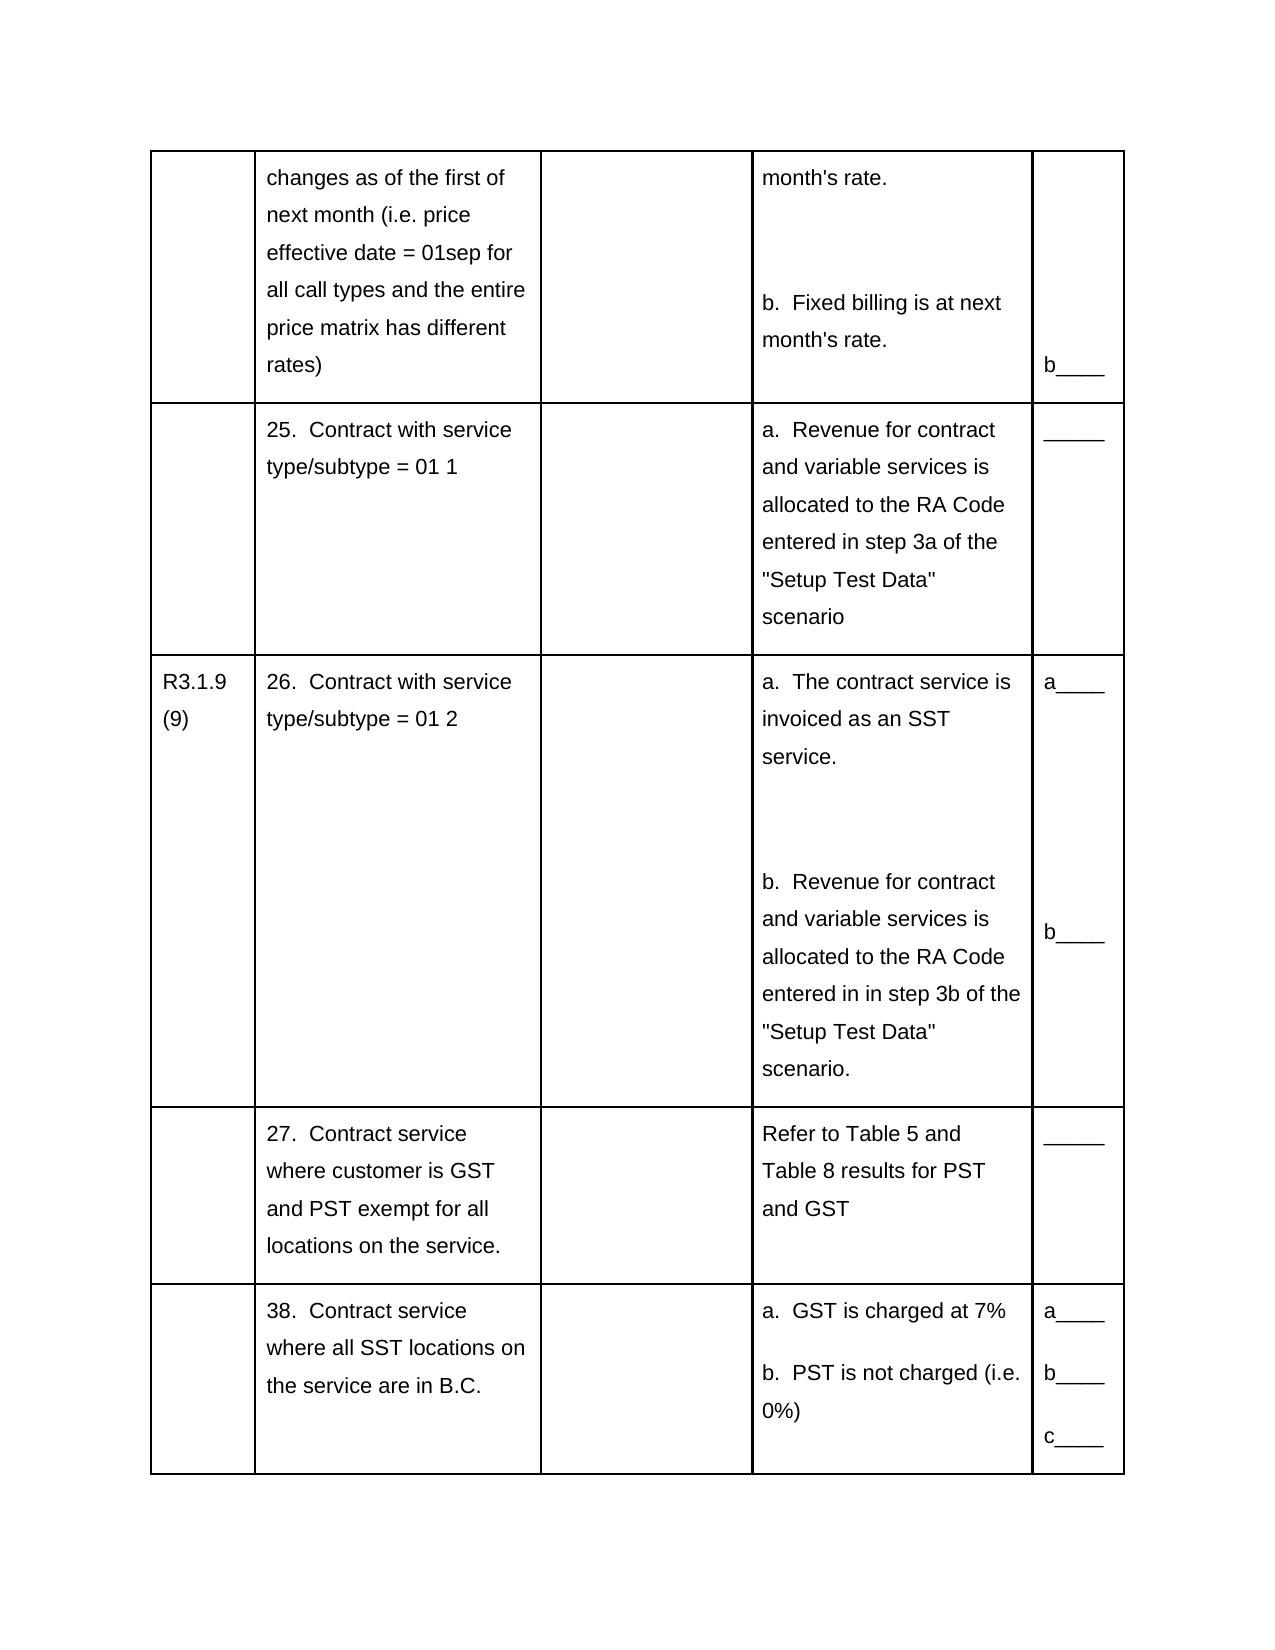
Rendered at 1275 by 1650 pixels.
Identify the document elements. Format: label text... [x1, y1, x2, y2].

table_cell [542, 404, 751, 654]
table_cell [754, 1285, 1031, 1473]
table_cell a____ b____ c____ [1034, 1285, 1123, 1473]
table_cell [256, 1285, 540, 1473]
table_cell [256, 152, 540, 402]
table_cell a____ b____ [1034, 152, 1123, 402]
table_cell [754, 152, 1031, 402]
table_cell 25. Contract with service type/subtype = 01 1 [256, 404, 540, 654]
table_cell [542, 1285, 751, 1473]
table_cell Refer to Table 5 and Table 8 results for PST and GST [754, 1108, 1031, 1283]
table_cell a. The contract service is invoiced as an SST service. b. Revenue for contract and variable services is allocated to the RA Code entered in in step 3b of the "Setup Test Data" scenario. [754, 656, 1031, 1106]
table_cell R3.1.9 (9) [152, 656, 254, 1106]
table_cell 26. Contract with service type/subtype = 01 2 [256, 656, 540, 1106]
table_cell [542, 152, 751, 402]
table_cell a____ b____ [1034, 656, 1123, 1106]
table_cell [152, 404, 254, 654]
table_cell 27. Contract service where customer is GST and PST exempt for all locations on the service. [256, 1108, 540, 1283]
table_cell [152, 1108, 254, 1283]
table_cell [152, 152, 254, 402]
table_cell a. Revenue for contract and variable services is allocated to the RA Code entered in step 3a of the "Setup Test Data" scenario [754, 404, 1031, 654]
table_cell [152, 1285, 254, 1473]
table_cell _____ [1034, 1108, 1123, 1283]
table_cell _____ [1034, 404, 1123, 654]
table_cell [542, 656, 751, 1106]
table_cell [542, 1108, 751, 1283]
